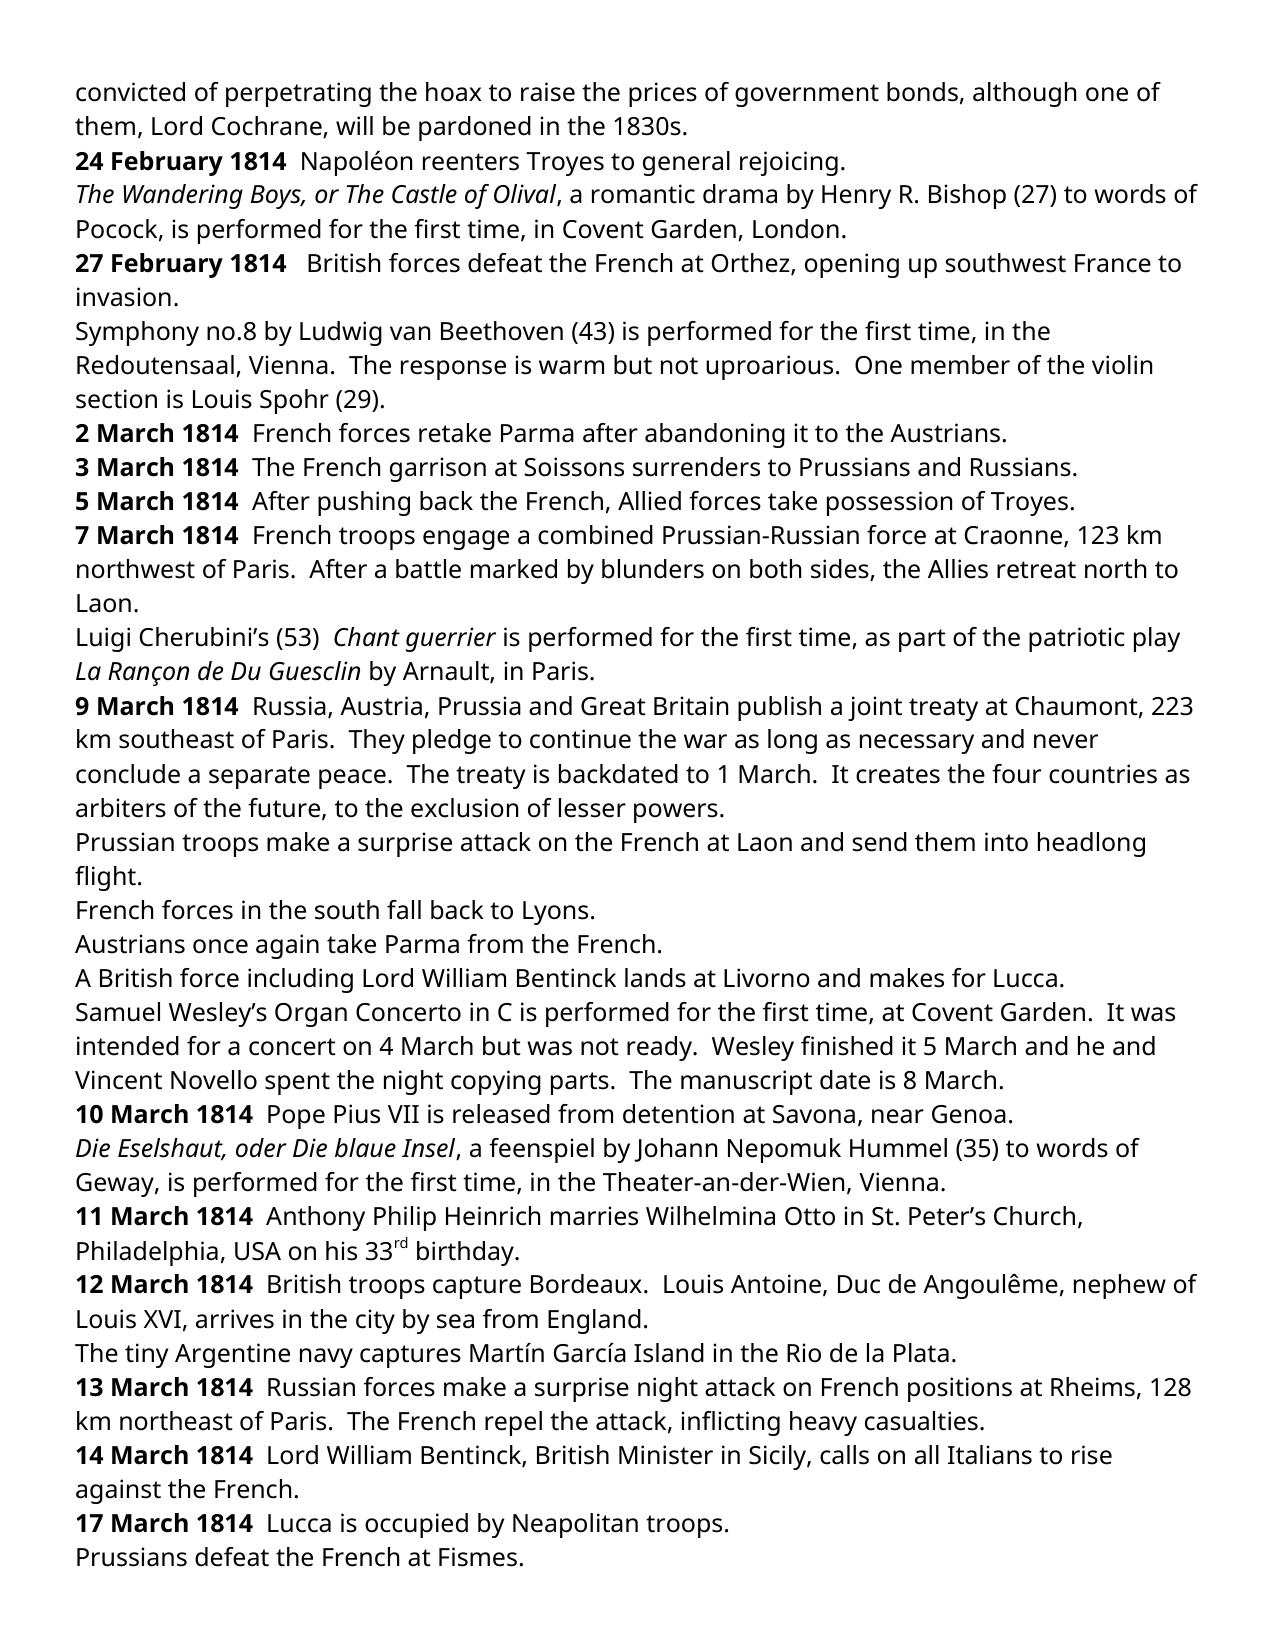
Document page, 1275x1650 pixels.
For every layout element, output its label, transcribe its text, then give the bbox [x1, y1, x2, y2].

text 12 March 1814 British troops capture Bordeaux. Louis Antoine, Duc de Angoulême, nephew of Louis XVI, arrives in the city by sea from England. [75, 1267, 1200, 1335]
text Samuel Wesley’s Organ Concerto in C is performed for the first time, at Covent Garden. It was intended for a concert on 4 March but was not ready. Wesley finished it 5 March and he and Vincent Novello spent the night copying parts. The manuscript date is 8 March. [75, 995, 1200, 1097]
text Prussian troops make a surprise attack on the French at Laon and send them into headlong flight. [75, 824, 1200, 892]
text 13 March 1814 Russian forces make a surprise night attack on French positions at Rheims, 128 km northeast of Paris. The French repel the attack, inflicting heavy casualties. [75, 1369, 1200, 1437]
text Prussians defeat the French at Fismes. [75, 1540, 1200, 1574]
text 10 March 1814 Pope Pius VII is released from detention at Savona, near Genoa. [75, 1097, 1200, 1131]
text 9 March 1814 Russia, Austria, Prussia and Great Britain publish a joint treaty at Chaumont, 223 km southeast of Paris. They pledge to continue the war as long as necessary and never conclude a separate peace. The treaty is backdated to 1 March. It creates the four countries as arbiters of the future, to the exclusion of lesser powers. [75, 688, 1200, 824]
text The tiny Argentine navy captures Martín García Island in the Rio de la Plata. [75, 1335, 1200, 1369]
text Die Eselshaut, oder Die blaue Insel, a feenspiel by Johann Nepomuk Hummel (35) to words of Geway, is performed for the first time, in the Theater-an-der-Wien, Vienna. [75, 1131, 1200, 1199]
text 7 March 1814 French troops engage a combined Prussian-Russian force at Craonne, 123 km northwest of Paris. After a battle marked by blunders on both sides, the Allies retreat north to Laon. [75, 518, 1200, 620]
text Luigi Cherubini’s (53) Chant guerrier is performed for the first time, as part of the patriotic play La Rançon de Du Guesclin by Arnault, in Paris. [75, 620, 1200, 688]
text Austrians once again take Parma from the French. [75, 927, 1200, 961]
text 11 March 1814 Anthony Philip Heinrich marries Wilhelmina Otto in St. Peter’s Church, Philadelphia, USA on his 33rd birthday. [75, 1199, 1200, 1267]
text A British force including Lord William Bentinck lands at Livorno and makes for Lucca. [75, 961, 1200, 995]
text 3 March 1814 The French garrison at Soissons surrenders to Prussians and Russians. [75, 450, 1200, 484]
text 14 March 1814 Lord William Bentinck, British Minister in Sicily, calls on all Italians to rise against the French. [75, 1437, 1200, 1506]
text 24 February 1814 Napoléon reenters Troyes to general rejoicing. [75, 143, 1200, 177]
text 2 March 1814 French forces retake Parma after abandoning it to the Austrians. [75, 416, 1200, 450]
text Symphony no.8 by Ludwig van Beethoven (43) is performed for the first time, in the Redoutensaal, Vienna. The response is warm but not uproarious. One member of the violin section is Louis Spohr (29). [75, 313, 1200, 416]
text The Wandering Boys, or The Castle of Olival, a romantic drama by Henry R. Bishop (27) to words of Pocock, is performed for the first time, in Covent Garden, London. [75, 177, 1200, 245]
text 5 March 1814 After pushing back the French, Allied forces take possession of Troyes. [75, 484, 1200, 518]
text 27 February 1814 British forces defeat the French at Orthez, opening up southwest France to invasion. [75, 245, 1200, 313]
text French forces in the south fall back to Lyons. [75, 892, 1200, 927]
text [75, 75, 1200, 143]
text 17 March 1814 Lucca is occupied by Neapolitan troops. [75, 1506, 1200, 1540]
